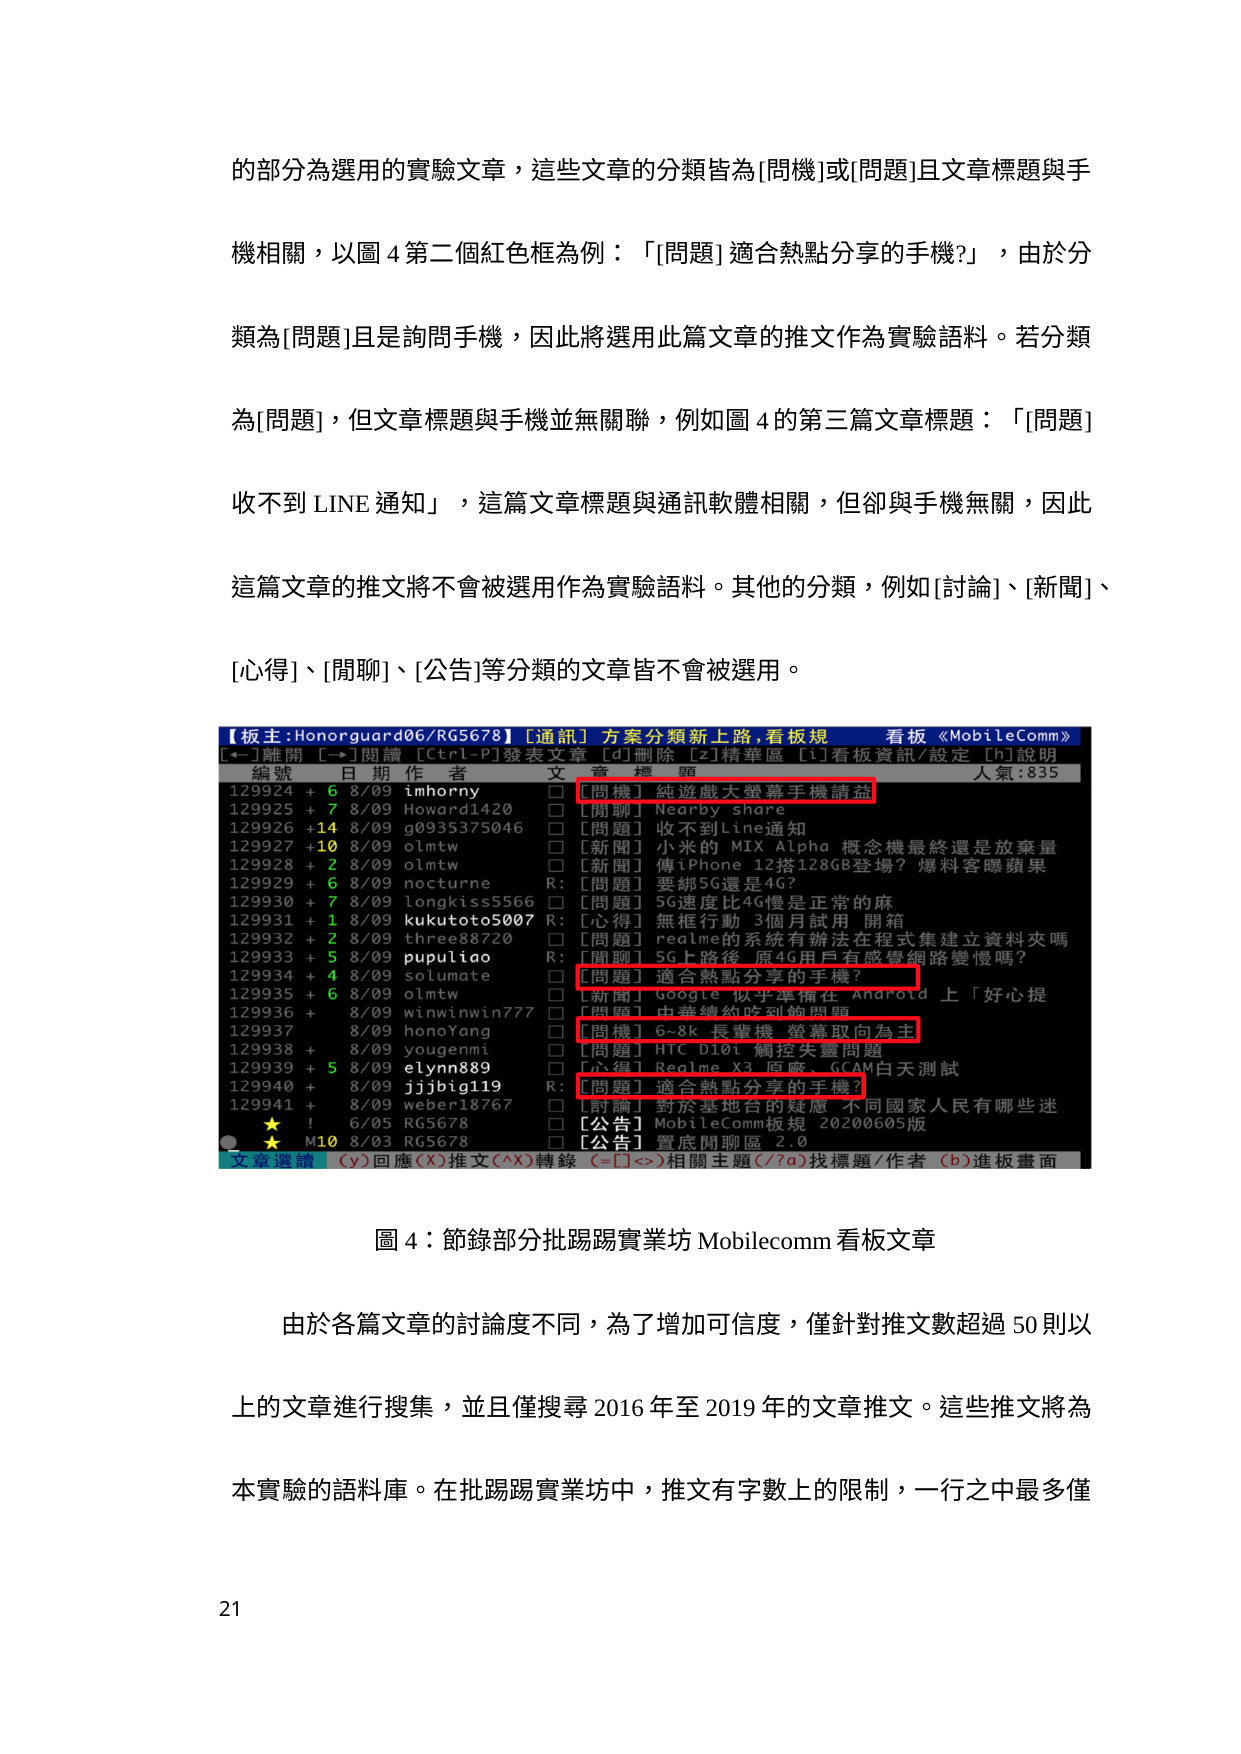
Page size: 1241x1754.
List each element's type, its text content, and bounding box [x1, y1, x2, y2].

text 圖4：節錄部分批踢踢實業坊Mobilecomm看板文章 [218, 1218, 1092, 1260]
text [231, 148, 1092, 689]
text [231, 1301, 1092, 1510]
picture [218, 725, 1092, 1169]
